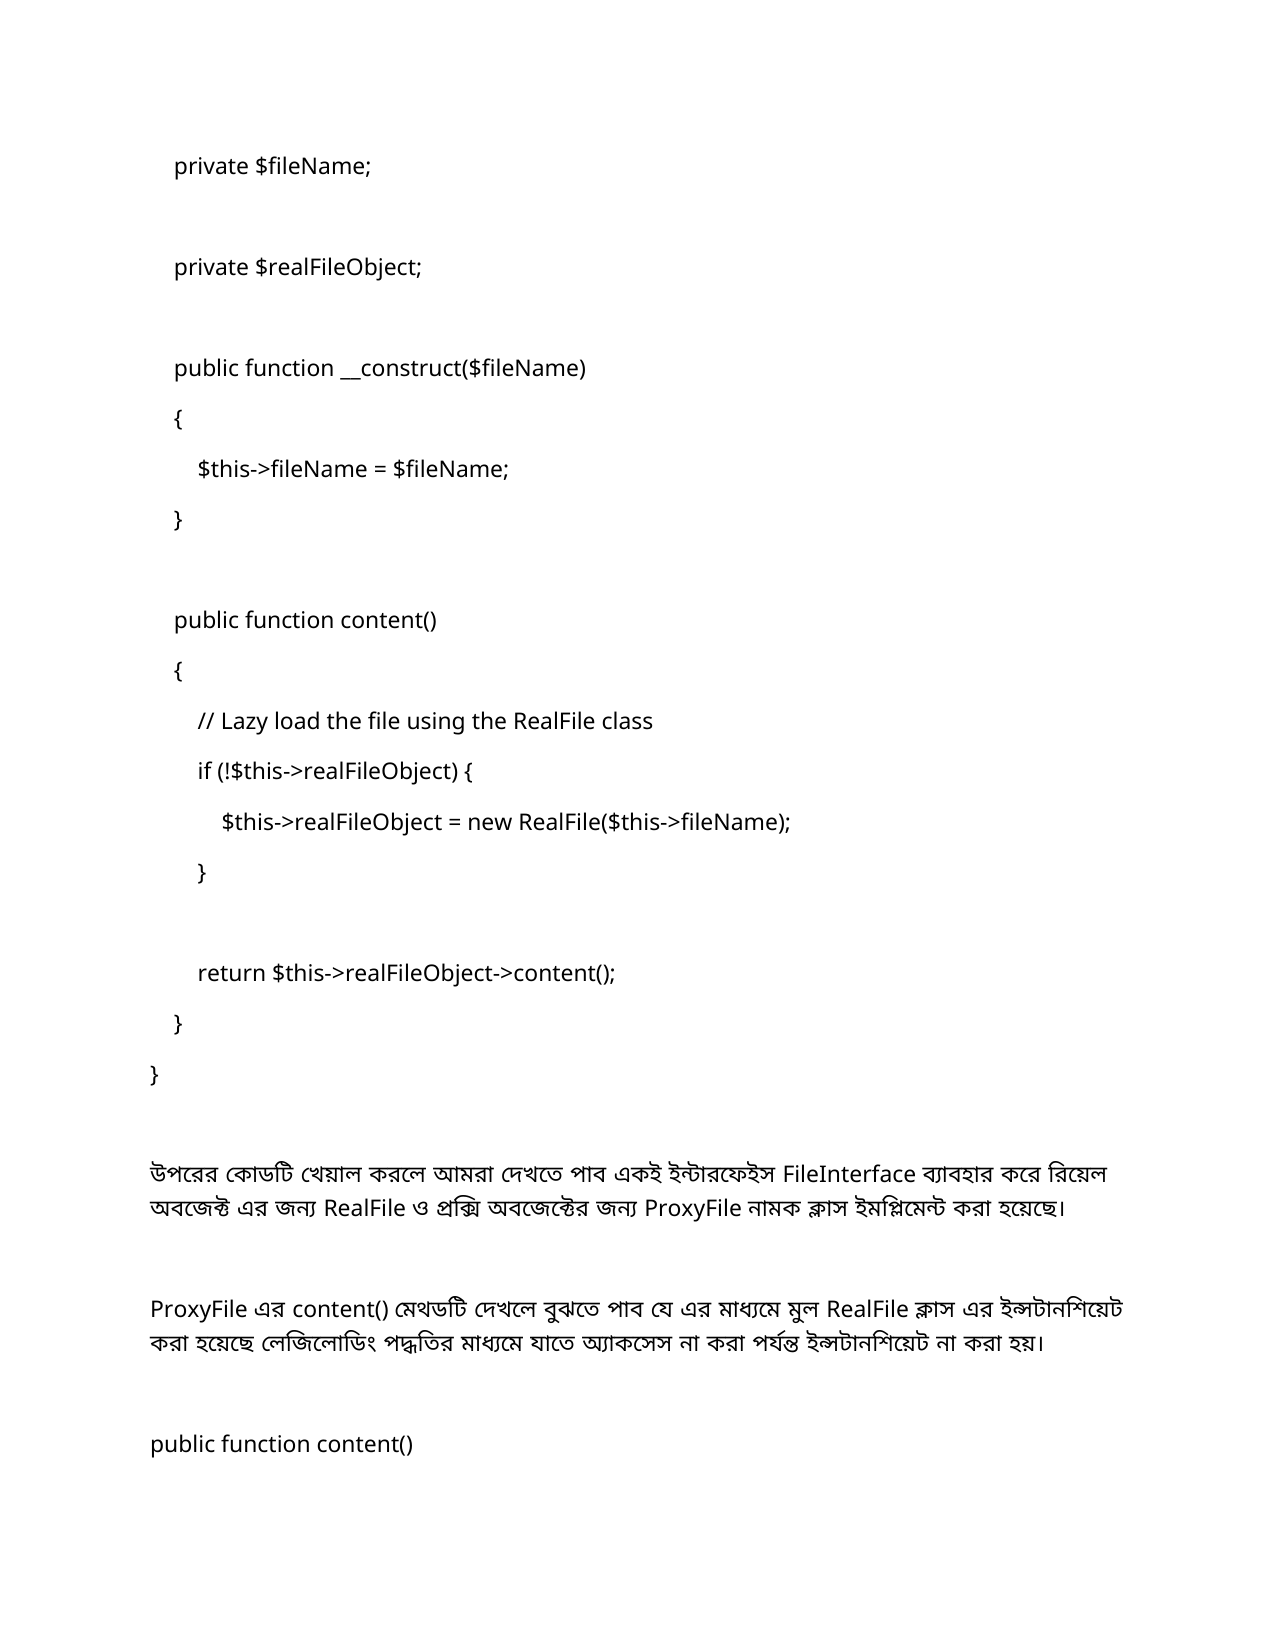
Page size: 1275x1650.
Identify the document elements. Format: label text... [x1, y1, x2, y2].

text $this->fileName = $fileName; [150, 452, 1125, 484]
text { [150, 654, 1125, 685]
text // Lazy load the file using the RealFile class [150, 704, 1125, 736]
text private $realFileObject; [150, 251, 1125, 282]
text } [150, 1007, 1125, 1038]
text return $this->realFileObject->content(); [150, 957, 1125, 988]
text public function __construct($fileName) [150, 352, 1125, 383]
text } [150, 503, 1125, 534]
text } [150, 856, 1125, 887]
text public function content() [150, 604, 1125, 635]
text $this->realFileObject = new RealFile($this->fileName); [150, 805, 1125, 837]
text উপরের কোডটি খেয়াল করলে আমরা দেখতে পাব একই ইন্টারফেইস FileInterface ব্যাবহার করে রিয়েল অবজেক্ট এর জন্য RealFile ও প্রক্সি অবজেক্টের জন্য ProxyFile নামক ক্লাস ইমপ্লিমেন্ট করা হয়েছে। [150, 1158, 1125, 1223]
text private $fileName; [150, 150, 1125, 181]
text ProxyFile এর content() মেথডটি দেখলে বুঝতে পাব যে এর মাধ্যমে মুল RealFile ক্লাস এর ইন্সটানশিয়েট করা হয়েছে লেজিলোডিং পদ্ধতির মাধ্যমে যাতে অ্যাকসেস না করা পর্যন্ত ইন্সটানশিয়েট না করা হয়। [150, 1293, 1125, 1358]
text if (!$this->realFileObject) { [150, 755, 1125, 786]
text public function content() [150, 1427, 1125, 1459]
text } [150, 1057, 1125, 1089]
text { [150, 402, 1125, 433]
